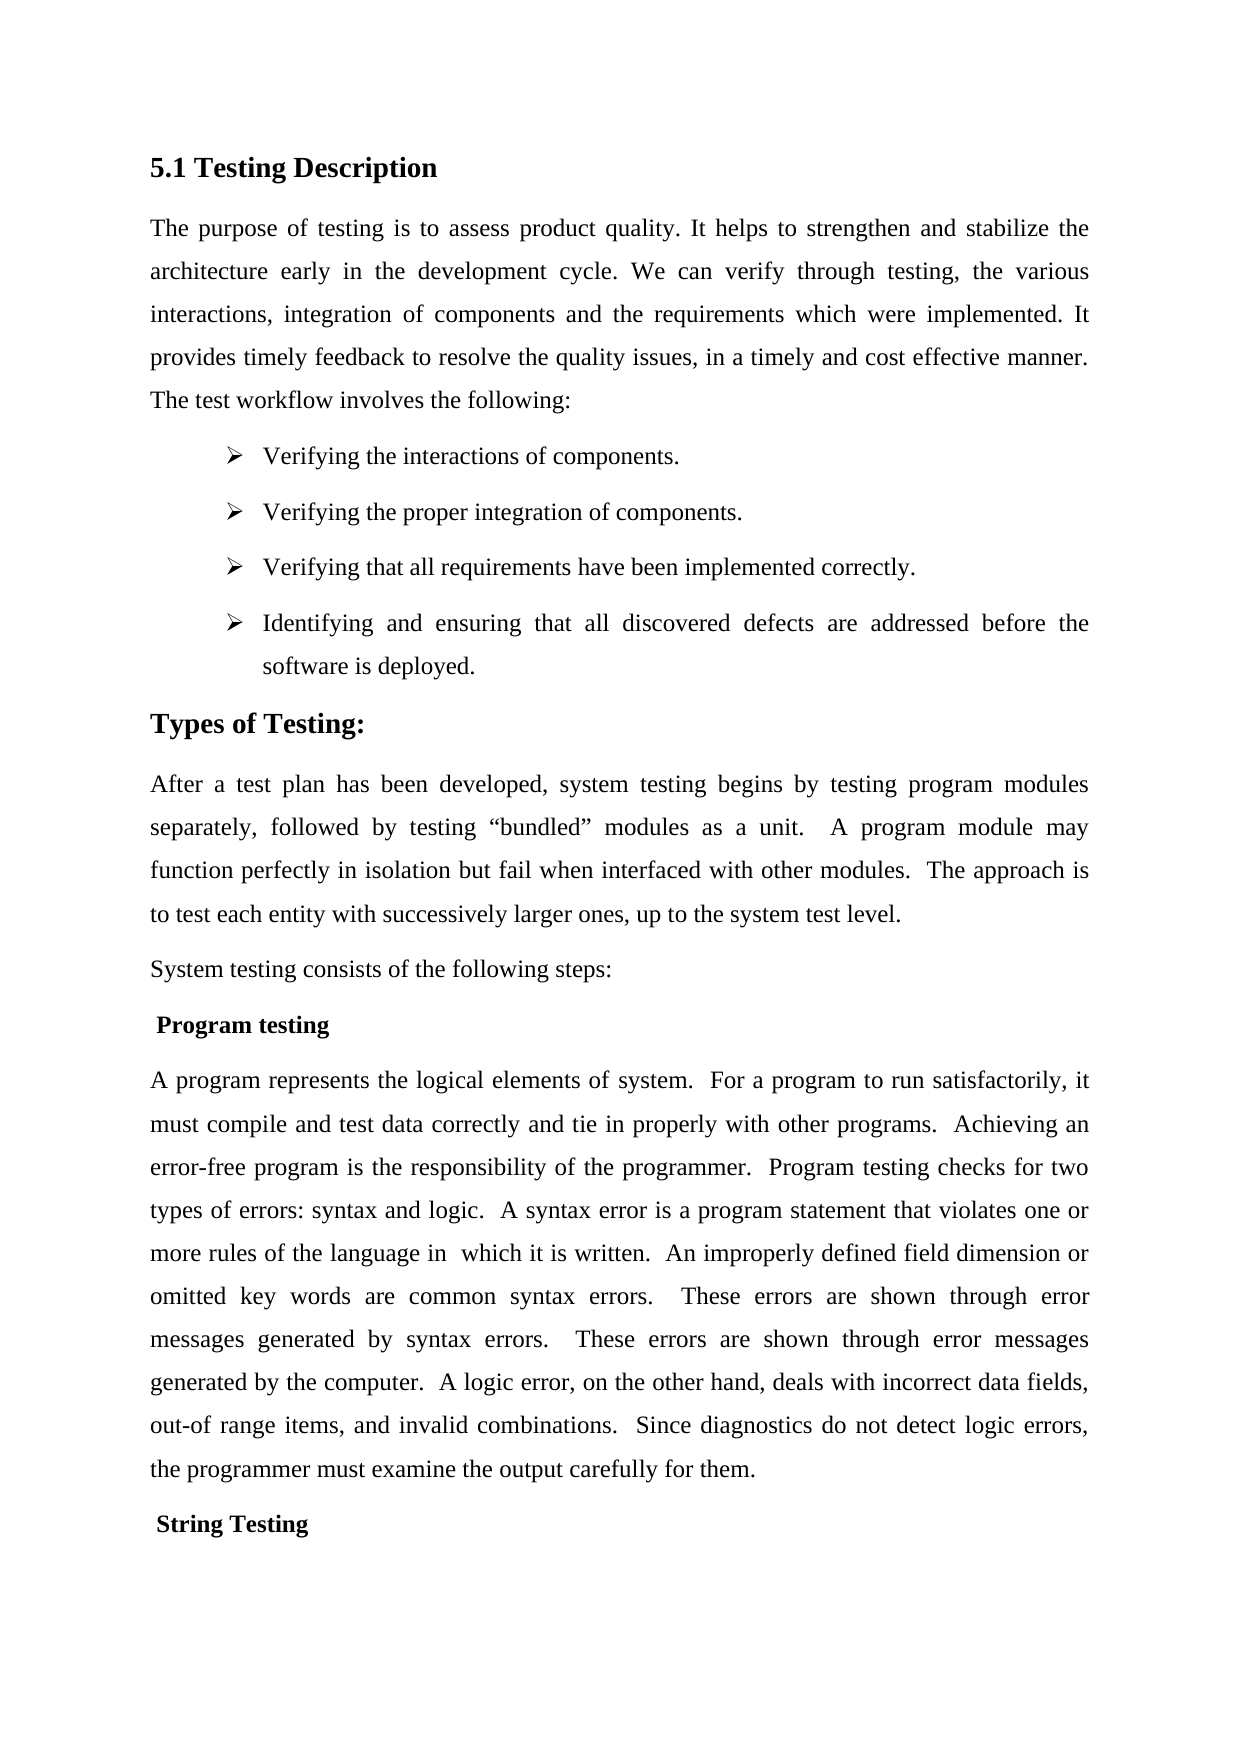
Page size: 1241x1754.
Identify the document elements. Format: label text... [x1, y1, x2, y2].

text After a test plan has been developed, system testing begins by testing program modules separately, followed by testing “bundled” modules as a unit. A program module may function perfectly in isolation but fail when interfaced with other modules. The approach is to test each entity with successively larger ones, up to the system test level. [150, 769, 1090, 927]
text The purpose of testing is to assess product quality. It helps to strengthen and stabilize the architecture early in the development cycle. We can verify through testing, the various interactions, integration of components and the requirements which were implemented. It provides timely feedback to resolve the quality issues, in a timely and cost effective manner. The test workflow involves the following: [150, 213, 1090, 414]
list Identifying and ensuring that all discovered defects are addressed before the software is deployed. [225, 608, 1090, 680]
text Types of Testing: [150, 707, 1090, 740]
text A program represents the logical elements of system. For a program to run satisfactorily, it must compile and test data correctly and tie in properly with other programs. Achieving an error-free program is the responsibility of the programmer. Program testing checks for two types of errors: syntax and logic. A syntax error is a program statement that violates one or more rules of the language in which it is written. An improperly defined field dimension or omitted key words are common syntax errors. These errors are shown through error messages generated by syntax errors. These errors are shown through error messages generated by the computer. A logic error, on the other hand, deals with incorrect data fields, out-of range items, and invalid combinations. Since diagnostics do not detect logic errors, the programmer must examine the output carefully for them. [150, 1066, 1090, 1482]
text 5.1 Testing Description [150, 150, 1090, 183]
list Verifying that all requirements have been implemented correctly. [225, 552, 1090, 581]
text System testing consists of the following steps: [150, 954, 1090, 983]
list Verifying the interactions of components. [225, 441, 1090, 470]
text String Testing [150, 1509, 1090, 1538]
list Verifying the proper integration of components. [225, 497, 1090, 525]
text Program testing [150, 1010, 1090, 1039]
